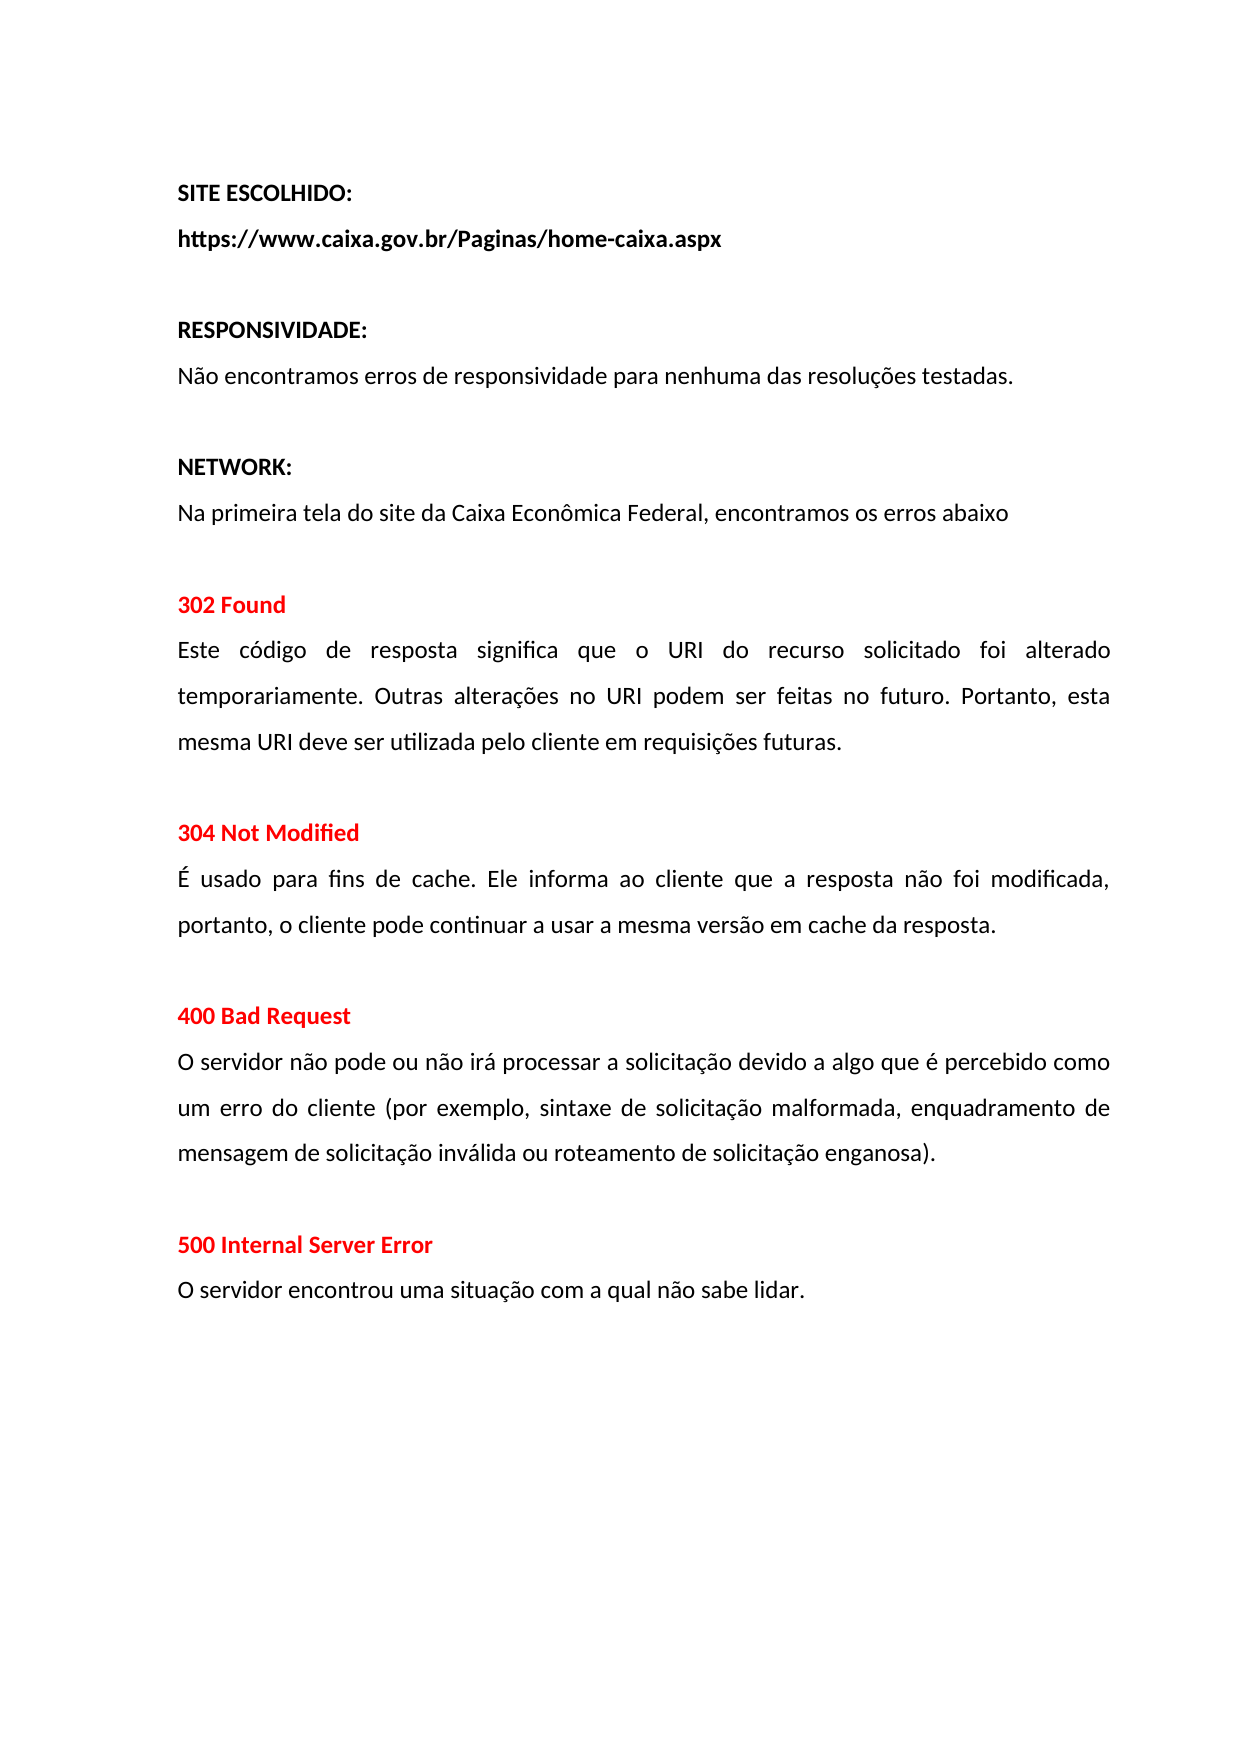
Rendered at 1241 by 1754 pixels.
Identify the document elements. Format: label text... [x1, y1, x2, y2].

text SITE ESCOLHIDO: [177, 177, 1112, 208]
text NETWORK: [177, 452, 1112, 482]
text 304 Not Modified [177, 817, 1112, 848]
text O servidor não pode ou não irá processar a solicitação devido a algo que é percebido como um erro do cliente (por exemplo, sintaxe de solicitação malformada, enquadramento de mensagem de solicitação inválida ou roteamento de solicitação enganosa). [177, 1046, 1112, 1168]
text 400 Bad Request [177, 1000, 1112, 1031]
text O servidor encontrou uma situação com a qual não sabe lidar. [177, 1275, 1112, 1305]
text https://www.caixa.gov.br/Paginas/home-caixa.aspx [177, 223, 1112, 253]
text Na primeira tela do site da Caixa Econômica Federal, encontramos os erros abaixo [177, 497, 1112, 528]
text Este código de resposta significa que o URI do recurso solicitado foi alterado temporariamente. Outras alterações no URI podem ser feitas no futuro. Portanto, esta mesma URI deve ser utilizada pelo cliente em requisições futuras. [177, 634, 1112, 756]
text RESPONSIVIDADE: [177, 314, 1112, 345]
text 500 Internal Server Error [177, 1229, 1112, 1259]
text Não encontramos erros de responsividade para nenhuma das resoluções testadas. [177, 360, 1112, 391]
text É usado para fins de cache. Ele informa ao cliente que a resposta não foi modificada, portanto, o cliente pode continuar a usar a mesma versão em cache da resposta. [177, 863, 1112, 939]
text 302 Found [177, 589, 1112, 619]
